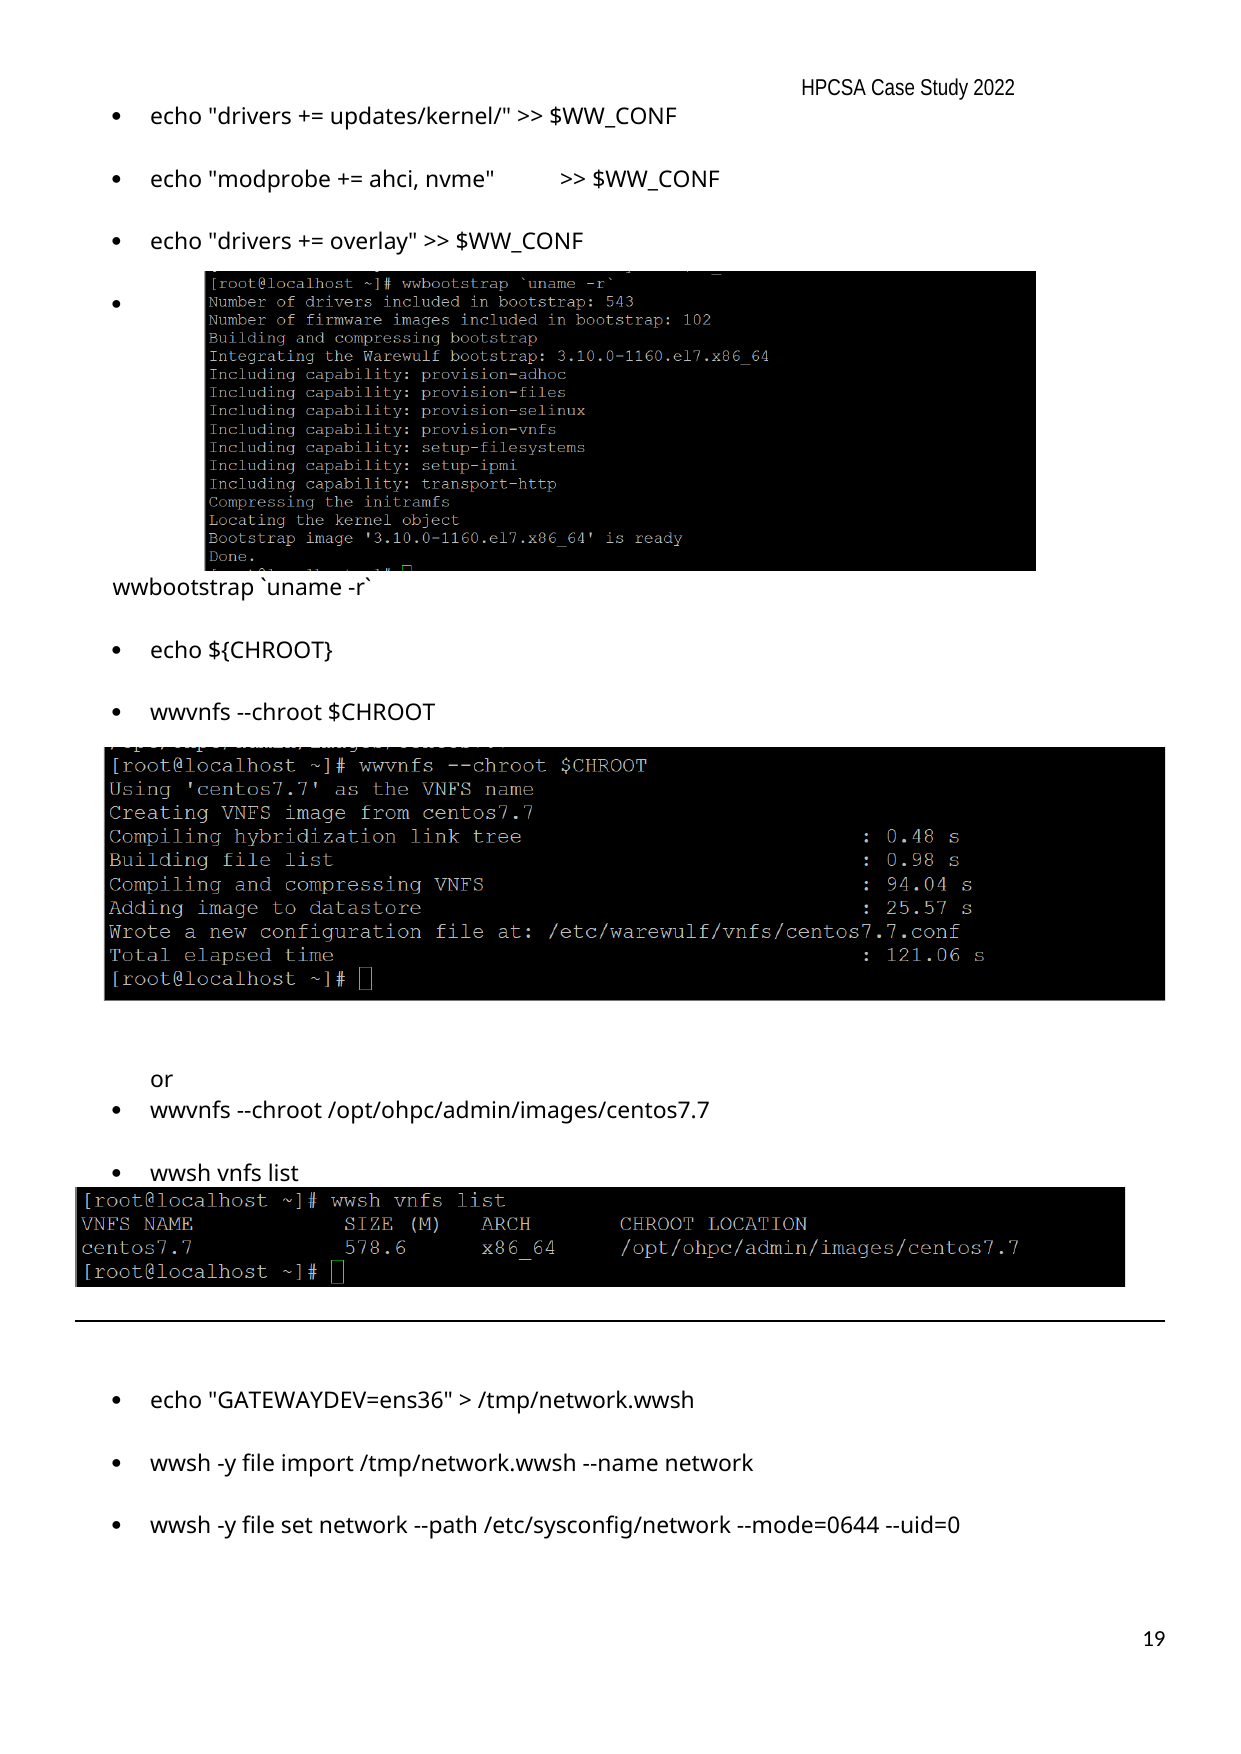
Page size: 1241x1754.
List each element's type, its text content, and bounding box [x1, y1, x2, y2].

list wwsh -y file set network --path /etc/sysconfig/network --mode=0644 --uid=0 [112, 1509, 1165, 1540]
list echo "modprobe += ahci, nvme" >> $WW_CONF [112, 163, 1165, 194]
list echo "drivers += overlay" >> $WW_CONF [112, 225, 1165, 256]
picture [204, 271, 1036, 571]
list echo ${CHROOT} [112, 633, 1165, 665]
picture [103, 747, 1166, 1001]
list wwvnfs --chroot /opt/ohpc/admin/images/centos7.7 [112, 1094, 1165, 1125]
picture [75, 1187, 1125, 1287]
list wwsh -y file import /tmp/network.wwsh --name network [112, 1447, 1165, 1478]
list or [150, 1063, 1165, 1094]
list wwvnfs --chroot $CHROOT [112, 696, 1165, 727]
list echo "GATEWAYDEV=ens36" > /tmp/network.wwsh [112, 1384, 1165, 1415]
list wwsh vnfs list [112, 1157, 1165, 1188]
list echo "drivers += updates/kernel/" >> $WW_CONF [112, 100, 1165, 131]
